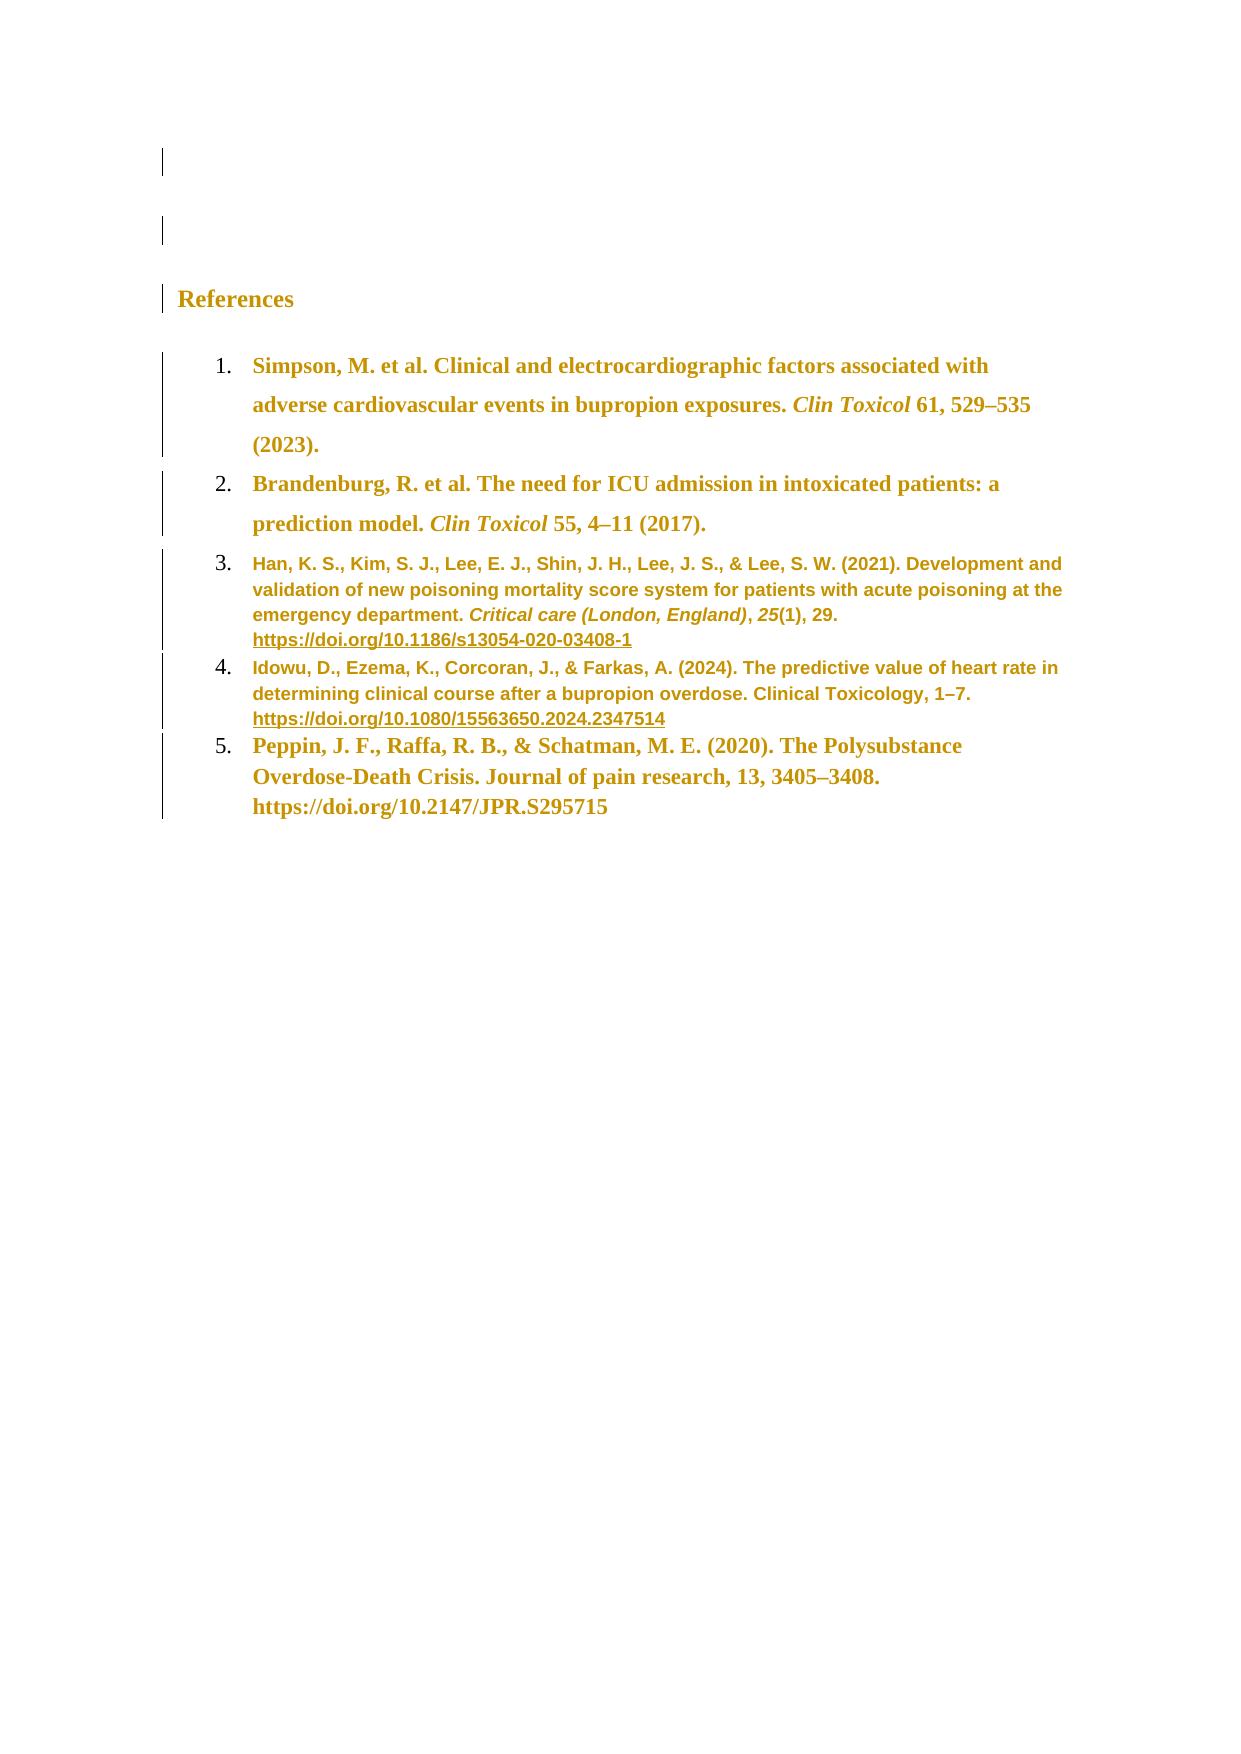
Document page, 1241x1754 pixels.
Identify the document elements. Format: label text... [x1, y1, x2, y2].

list Brandenburg, R. et al. The need for ICU admission in intoxicated patients: a prediction model. Clin Toxicol 55, 4–11 (2017). [215, 471, 1063, 536]
list Peppin, J. F., Raffa, R. B., & Schatman, M. E. (2020). The Polysubstance Overdose-Death Crisis. Journal of pain research, 13, 3405–3408. https://doi.org/10.2147/JPR.S295715 [215, 733, 1063, 819]
text References [177, 284, 1063, 313]
list Simpson, M. et al. Clinical and electrocardiographic factors associated with adverse cardiovascular events in bupropion exposures. Clin Toxicol 61, 529–535 (2023). [215, 352, 1063, 457]
list Han, K. S., Kim, S. J., Lee, E. J., Shin, J. H., Lee, J. S., & Lee, S. W. (2021). Development and validation of new poisoning mortality score system for patients with acute poisoning at the emergency department. Critical care (London, England), 25(1), 29. https://doi.org/10.1186/s13054-020-03408-1 [215, 549, 1063, 650]
list Idowu, D., Ezema, K., Corcoran, J., & Farkas, A. (2024). The predictive value of heart rate in determining clinical course after a bupropion overdose. Clinical Toxicology, 1–7. https://doi.org/10.1080/15563650.2024.2347514 [215, 653, 1063, 729]
